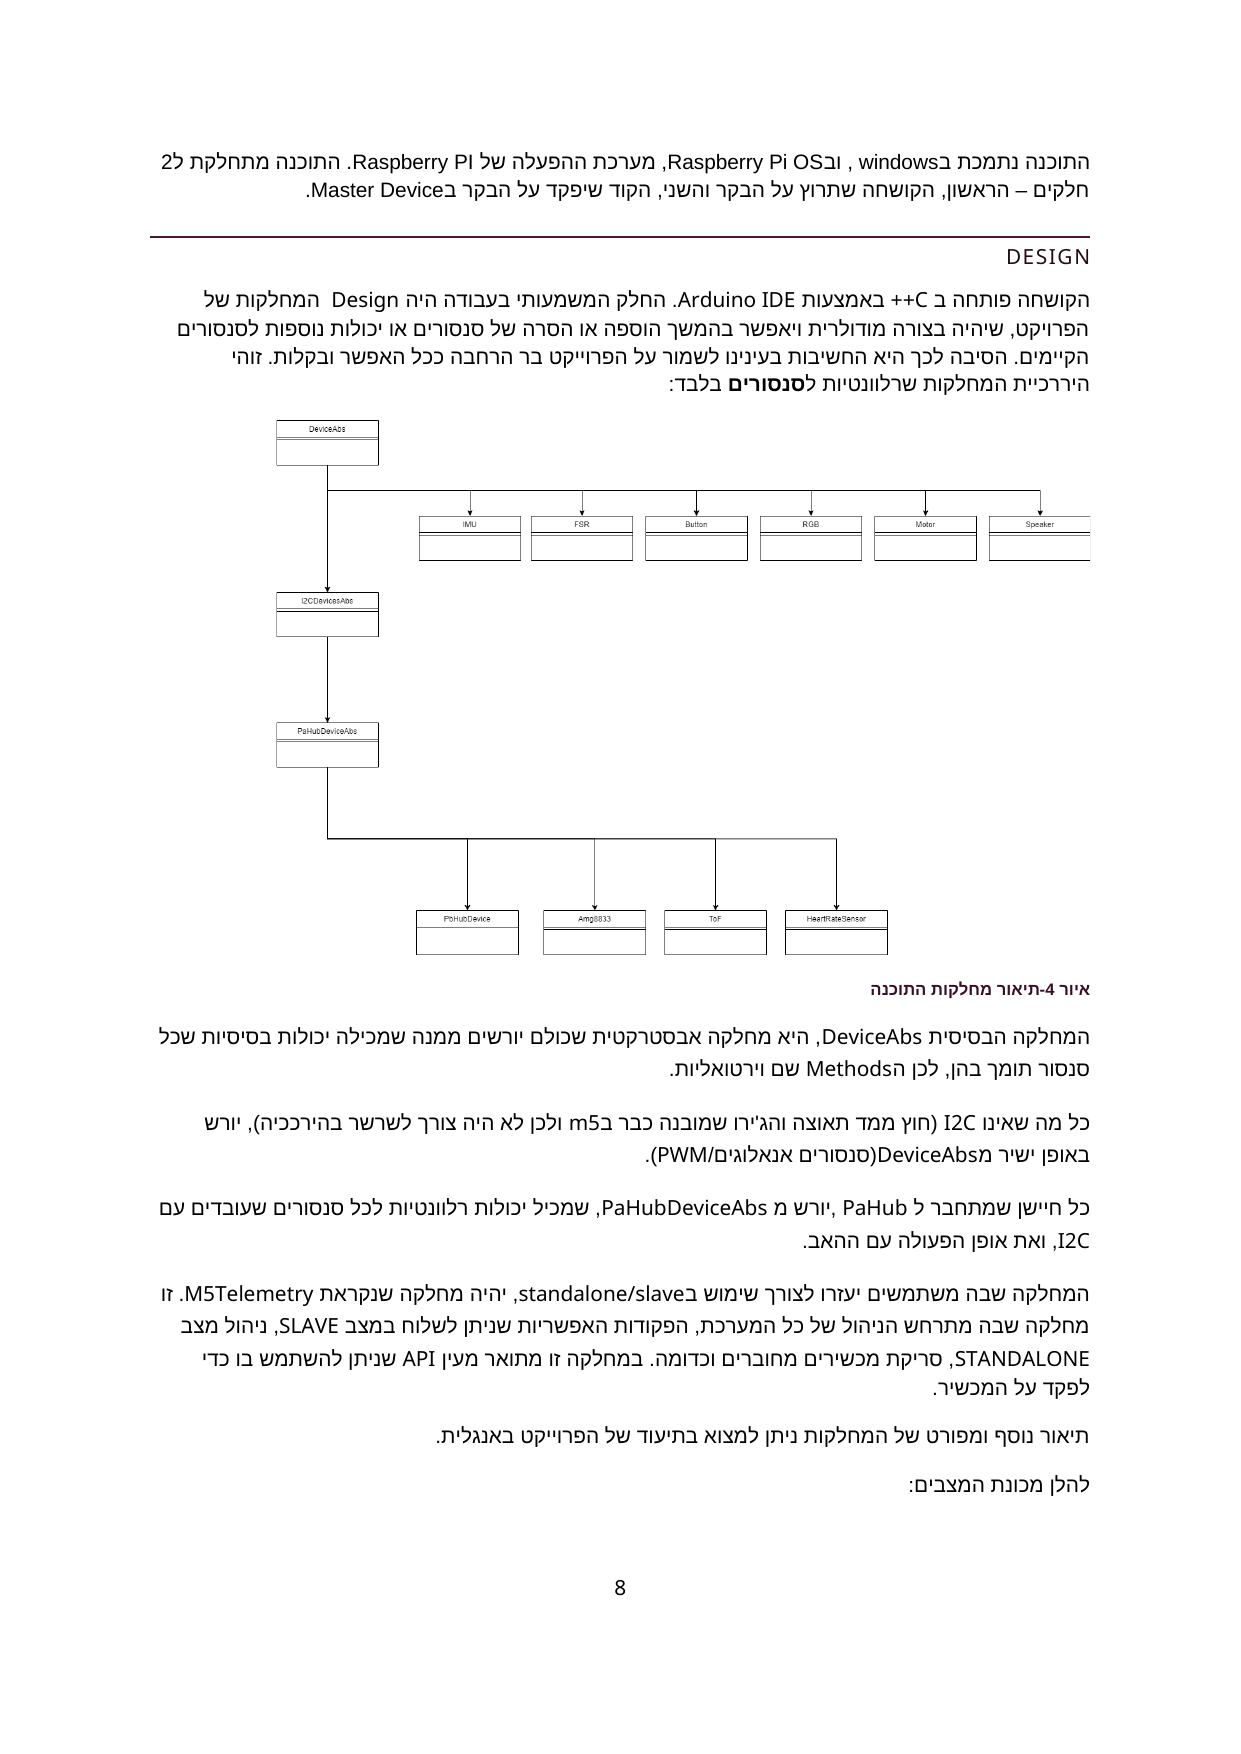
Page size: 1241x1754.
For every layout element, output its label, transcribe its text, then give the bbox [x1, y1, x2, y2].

text הקושחה פותחה ב C++ באמצעות Arduino IDE. החלק המשמעותי בעבודה היה Design המחלקות של הפרויקט, שיהיה בצורה מודולרית ויאפשר בהמשך הוספה או הסרה של סנסורים או יכולות נוספות לסנסורים הקיימים. הסיבה לכך היא החשיבות בעינינו לשמור על הפרוייקט בר הרחבה ככל האפשר ובקלות. זוהי היררכיית המחלקות שרלוונטיות לסנסורים בלבד: [150, 285, 1090, 396]
text תיאור נוסף ומפורט של המחלקות ניתן למצוא בתיעוד של הפרוייקט באנגלית. [150, 1424, 1090, 1448]
text כל חיישן שמתחבר ל PaHub ,יורש מ PaHubDeviceAbs, שמכיל יכולות רלוונטיות לכל סנסורים שעובדים עם I2C, ואת אופן הפעולה עם ההאב. [150, 1193, 1090, 1254]
text המחלקה שבה משתמשים יעזרו לצורך שימוש בstandalone/slave, יהיה מחלקה שנקראת M5Telemetry. זו מחלקה שבה מתרחש הניהול של כל המערכת, הפקודות האפשריות שניתן לשלוח במצב SLAVE, ניהול מצב STANDALONE, סריקת מכשירים מחוברים וכדומה. במחלקה זו מתואר מעין API שניתן להשתמש בו כדי לפקד על המכשיר. [150, 1279, 1090, 1400]
text כל מה שאינו I2C (חוץ ממד תאוצה והג'ירו שמובנה כבר בm5 ולכן לא היה צורך לשרשר בהירככיה), יורש באופן ישיר מDeviceAbs(סנסורים אנאלוגים/PWM). [150, 1108, 1090, 1168]
subtitle Design [150, 238, 1090, 270]
text המחלקה הבסיסית DeviceAbs, היא מחלקה אבסטרקטית שכולם יורשים ממנה שמכילה יכולות בסיסיות שכל סנסור תומך בהן, לכן הMethods שם וירטואליות. [150, 1022, 1090, 1083]
text התוכנה נתמכת בwindows , ובRaspberry Pi OS, מערכת ההפעלה של Raspberry PI. התוכנה מתחלקת ל2 חלקים – הראשון, הקושחה שתרוץ על הבקר והשני, הקוד שיפקד על הבקר בMaster Device. [150, 150, 1090, 201]
text איור 4-תיאור מחלקות התוכנה [150, 979, 1090, 999]
picture [276, 420, 1091, 955]
text להלן מכונת המצבים: [150, 1472, 1090, 1496]
